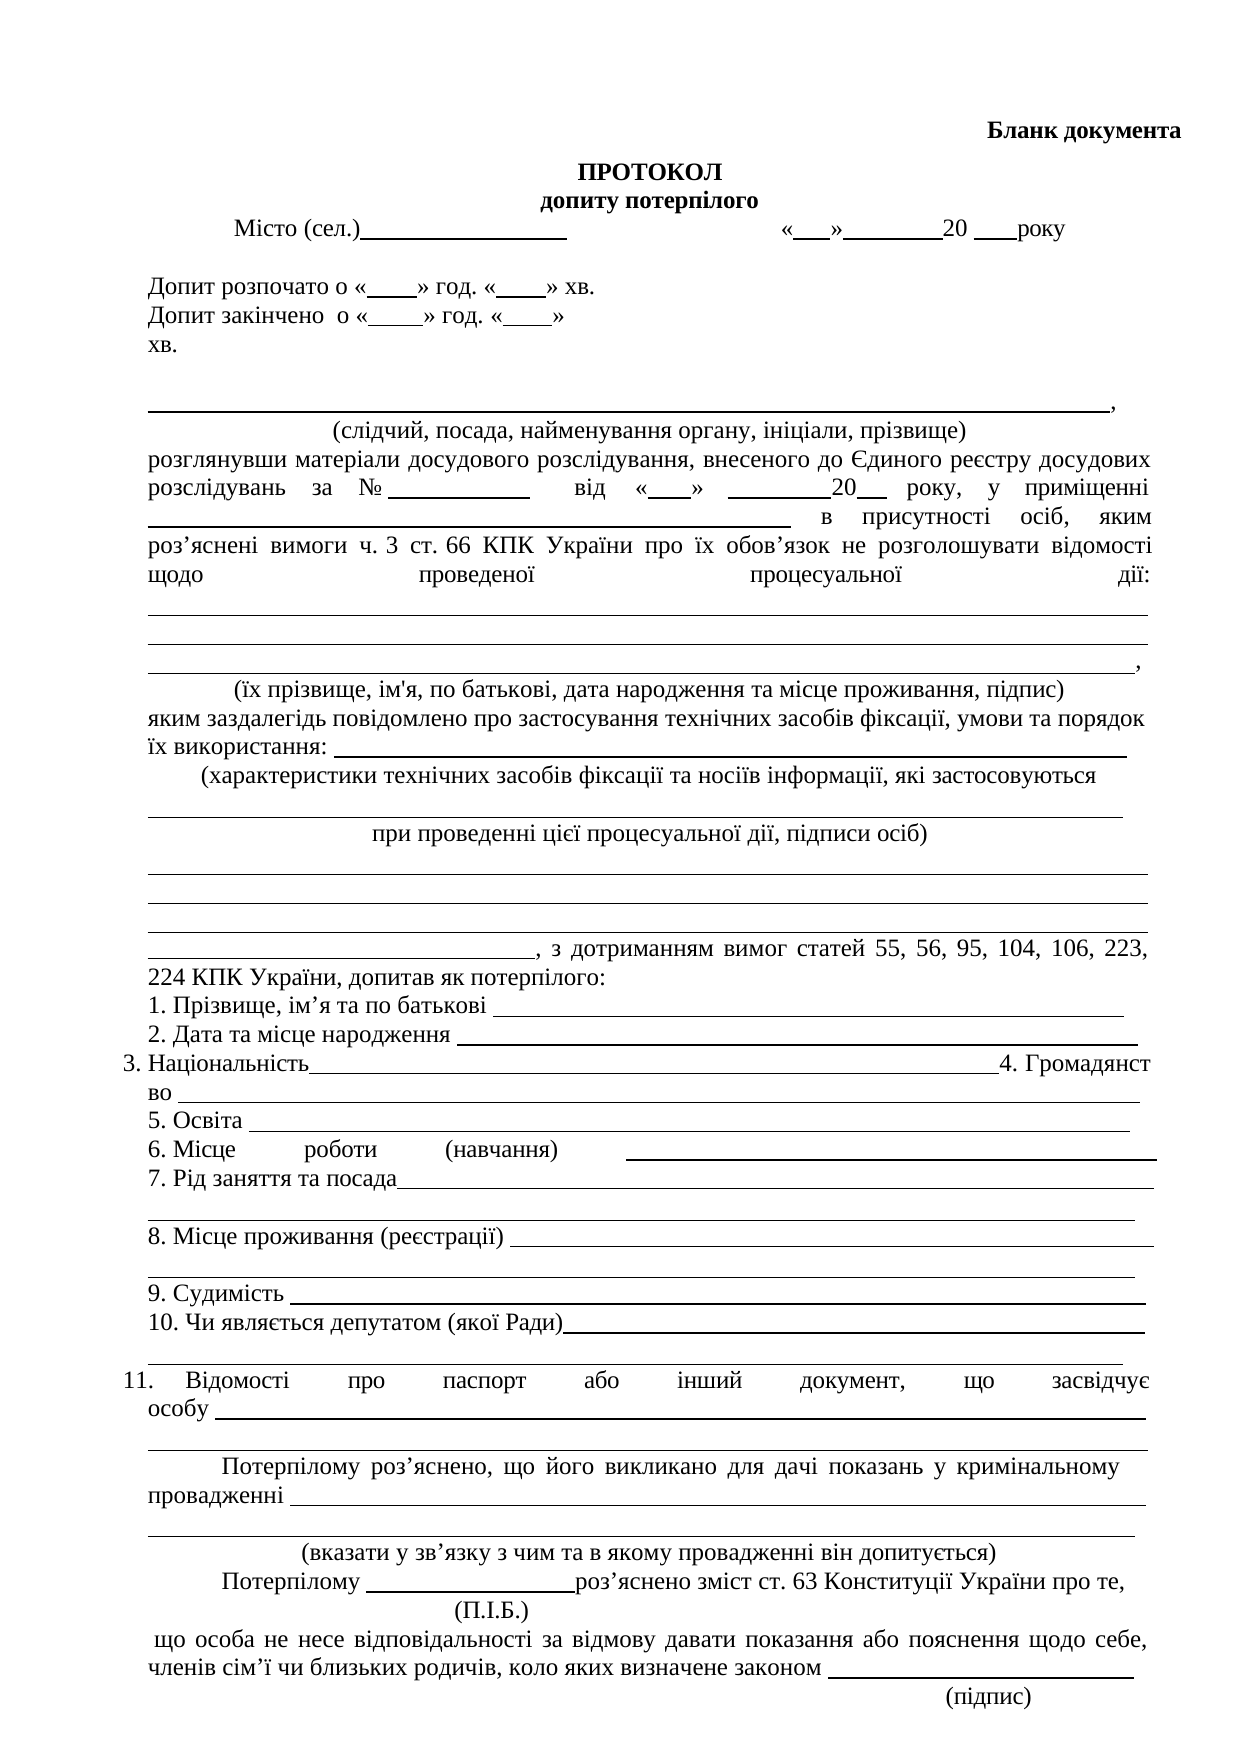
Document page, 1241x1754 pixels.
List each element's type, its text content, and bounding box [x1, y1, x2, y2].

list Місце роботи (навчання) [148, 1134, 1196, 1163]
list Рід заняття та посада [148, 1163, 1196, 1192]
text яким заздалегідь повідомлено про застосування технічних засобів фіксації, умови та порядок їх використання: [148, 703, 1151, 760]
text Потерпілому роз’яснено зміст ст. 63 Конституції України про те, (П.І.Б.) [221, 1566, 1126, 1624]
list Освіта [148, 1106, 1196, 1134]
text (їх прізвище, ім'я, по батькові, дата народження та місце проживання, підпис) [233, 674, 1196, 703]
text що особа не несе відповідальності за відмову давати показання або пояснення щодо себе, членів сім’ї чи близьких родичів, коло яких визначене законом [148, 1624, 1151, 1681]
list Відомості про паспорт або інший документ, що засвідчує особу [123, 1362, 1152, 1422]
text Бланк документа [118, 115, 1181, 144]
list Чи являється депутатом (якої Ради) [148, 1307, 1196, 1336]
text допиту потерпілого [118, 185, 1181, 214]
text в присутності осіб, яким роз’яснені вимоги ч. 3 ст. 66 КПК України про їх обов’язок не розголошувати відомості щодо проведеної процесуальної дії: [148, 501, 1152, 587]
text , (слідчий, посада, найменування органу, ініціали, прізвище) [148, 386, 1117, 444]
list Дата та місце народження [148, 1019, 1196, 1048]
text (вказати у зв’язку з чим та в якому провадженні він допитується) [301, 1534, 1196, 1566]
text , [1135, 642, 1196, 674]
text Допит розпочато о « » год. « » хв. Допит закінчено о « » год. « » хв. [148, 271, 596, 357]
text , з дотриманням вимог статей 55, 56, 95, 104, 106, 223, 224 КПК України, допитав як потерпілого: [148, 930, 1152, 991]
text при проведенні цієї процесуальної дії, підписи осіб) [118, 815, 1181, 847]
text (підпис) [945, 1681, 1196, 1710]
list Судимість [148, 1275, 1196, 1307]
text ПРОТОКОЛ [118, 157, 1181, 185]
text розглянувши матеріали досудового розслідування, внесеного до Єдиного реєстру досудових розслідувань за № від « » 20 року, у приміщенні [148, 444, 1152, 501]
list Місце проживання (реєстрації) [148, 1218, 1196, 1249]
text (характеристики технічних засобів фіксації та носіїв інформації, які застосовуються [201, 760, 1196, 789]
text Потерпілому роз’яснено, що його викликано для дачі показань у кримінальному провадженні [148, 1448, 1151, 1509]
list Прізвище, ім’я та по батькові [148, 991, 1196, 1019]
list Національність 4. Громадянст во [123, 1048, 1151, 1106]
text Місто (сел.) « » 20 року [118, 214, 1182, 242]
